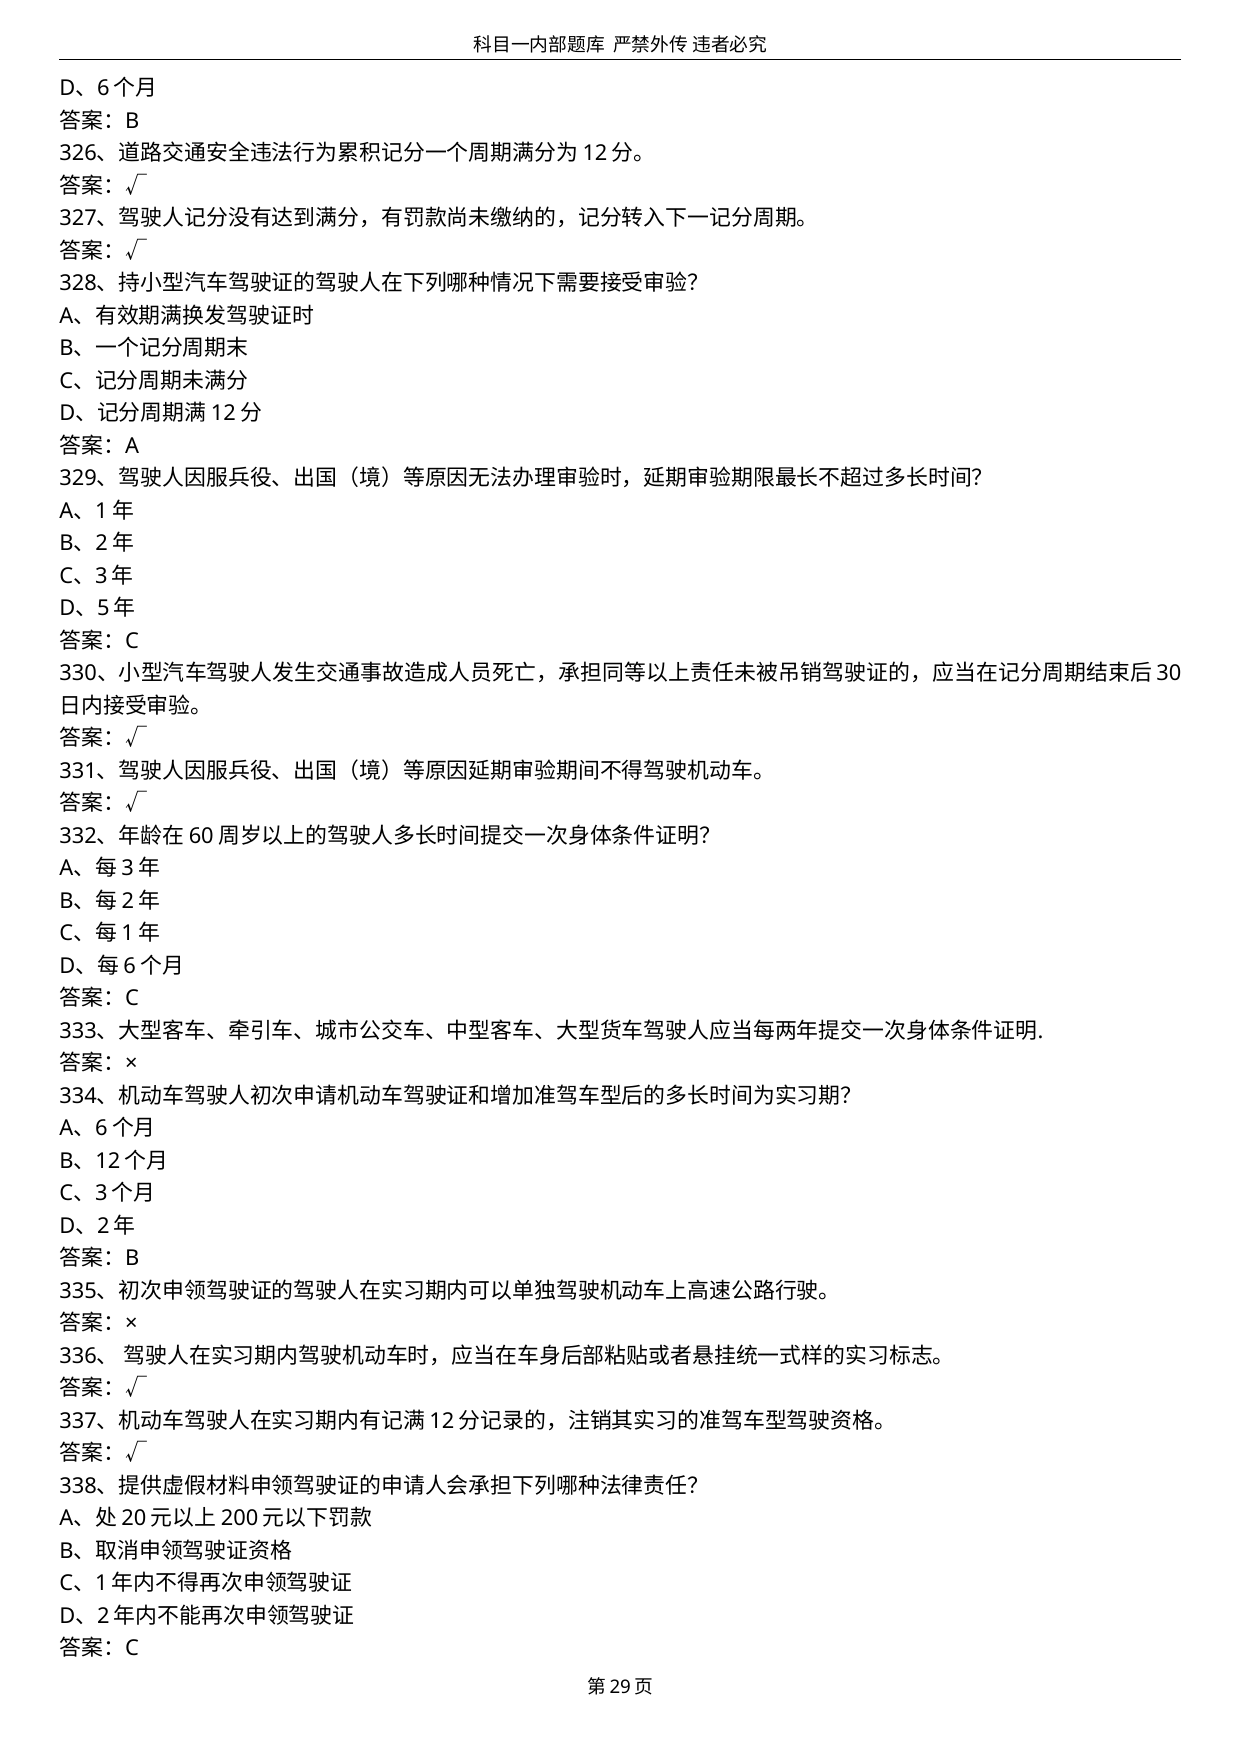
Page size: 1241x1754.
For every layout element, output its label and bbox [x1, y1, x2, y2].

text [59, 70, 1181, 1662]
